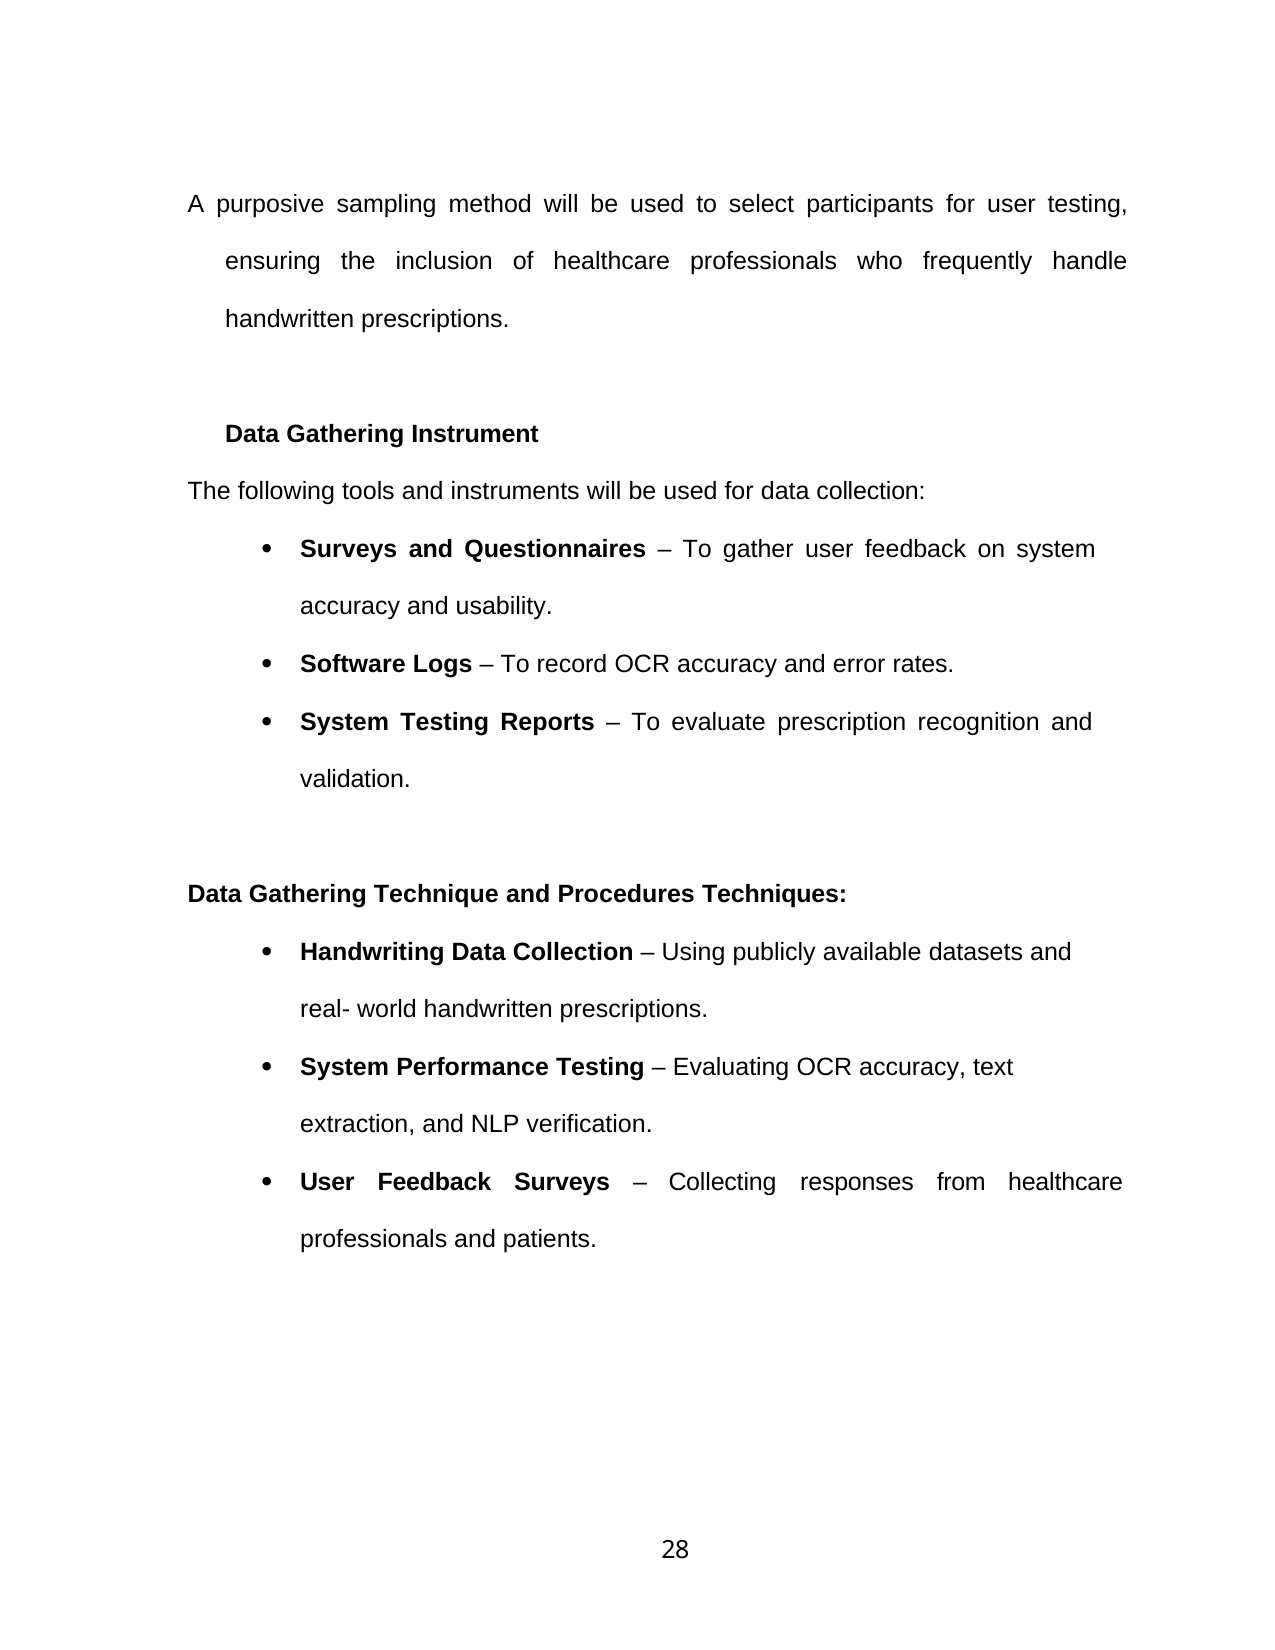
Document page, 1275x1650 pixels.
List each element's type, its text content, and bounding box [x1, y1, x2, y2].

list System Performance Testing – Evaluating OCR accuracy, text extraction, and NLP verification. [262, 1052, 1125, 1138]
list Software Logs – To record OCR accuracy and error rates. [262, 649, 1237, 678]
text A purposive sampling method will be used to select participants for user testing, ensuring the inclusion of healthcare professionals who frequently handle handwritten prescriptions. [187, 189, 1129, 332]
list User Feedback Surveys – Collecting responses from healthcare professionals and patients. [262, 1167, 1125, 1253]
subtitle Data Gathering Instrument [225, 419, 1237, 447]
text The following tools and instruments will be used for data collection: [187, 476, 1237, 505]
subtitle Data Gathering Technique and Procedures Techniques: [187, 879, 871, 908]
list System Testing Reports – To evaluate prescription recognition and validation. [262, 706, 1125, 793]
list Handwriting Data Collection – Using publicly available datasets and real- world handwritten prescriptions. [262, 937, 1126, 1023]
list Surveys and Questionnaires – To gather user feedback on system accuracy and usability. [262, 534, 1125, 620]
